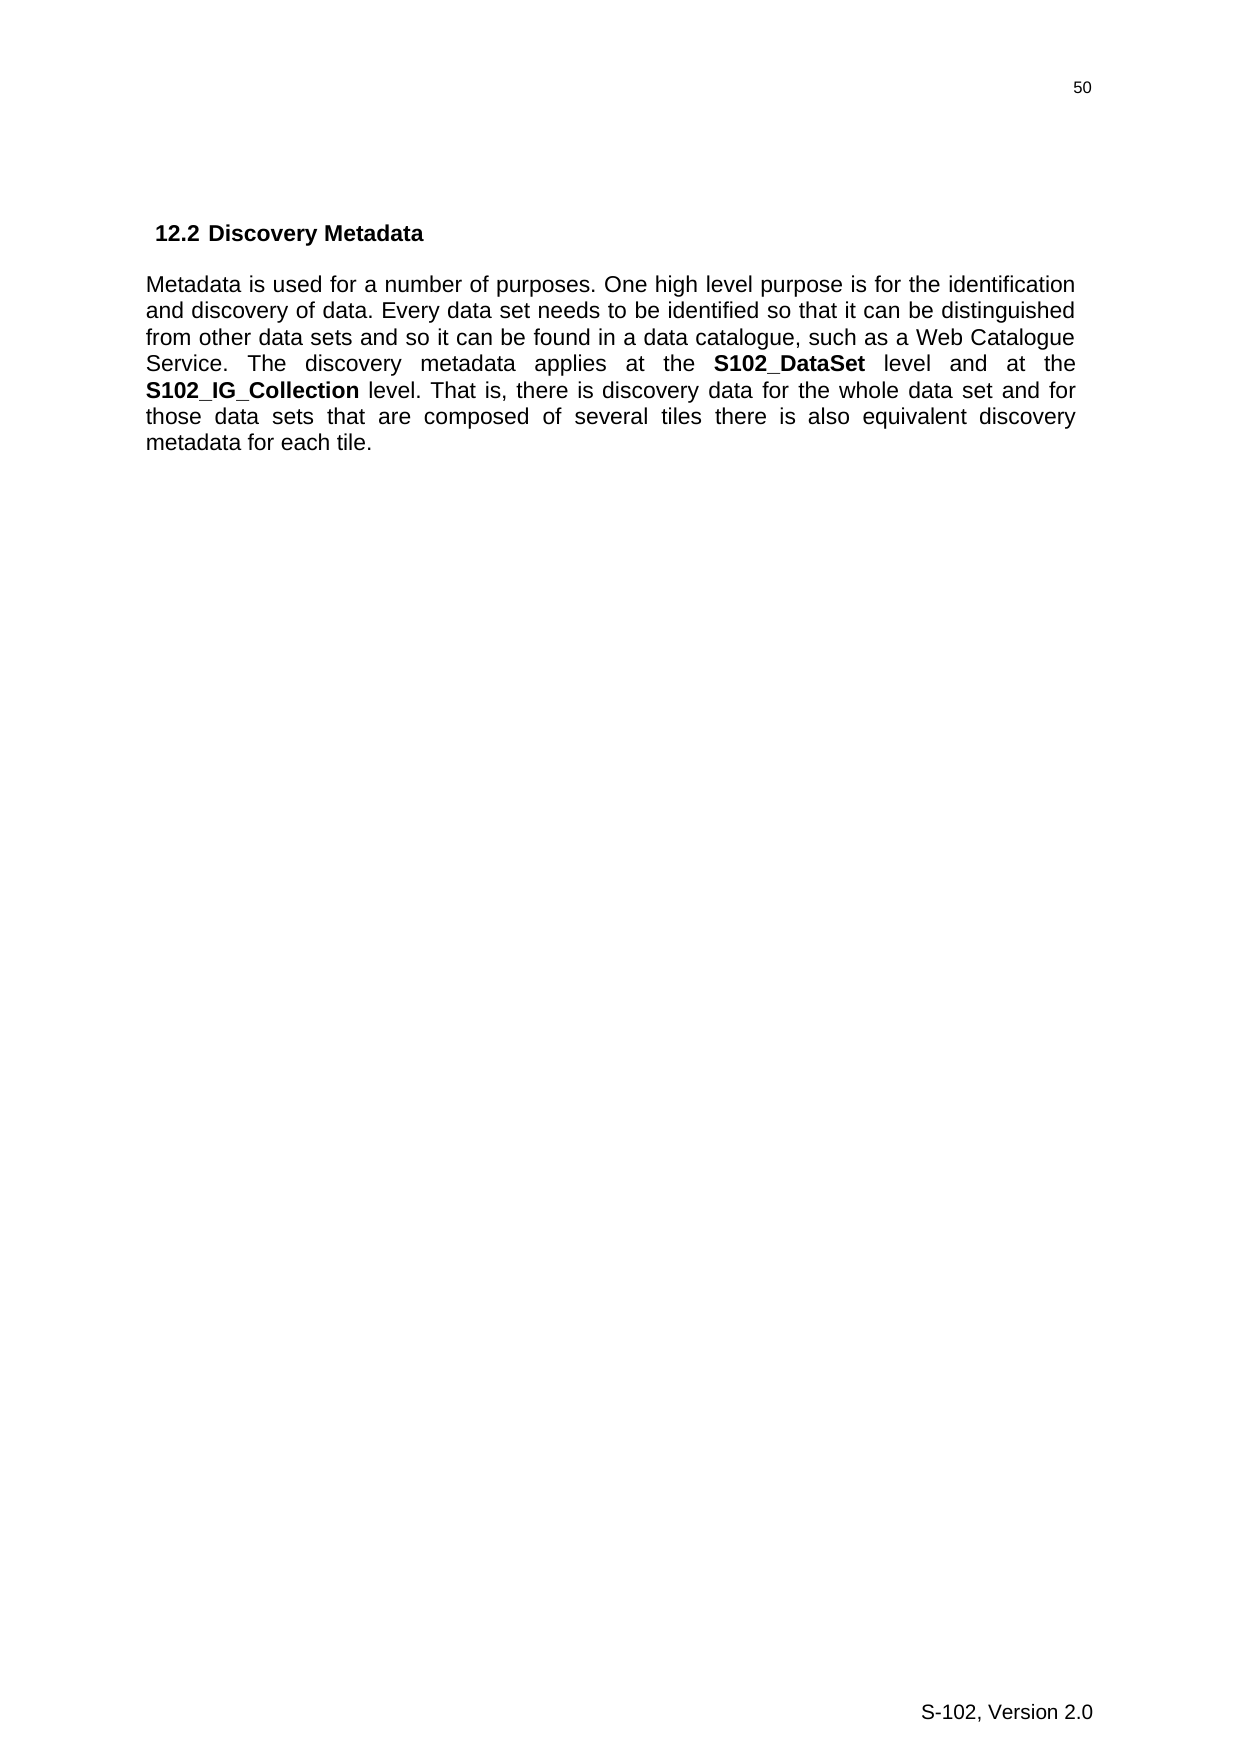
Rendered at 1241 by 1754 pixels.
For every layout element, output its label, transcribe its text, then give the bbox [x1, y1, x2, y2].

text Metadata is used for a number of purposes. One high level purpose is for the identification and discovery of data. Every data set needs to be identified so that it can be distinguished from other data sets and so it can be found in a data catalogue, such as a Web Catalogue Service. The discovery metadata applies at the S102_DataSet level and at the S102_IG_Collection level. That is, there is discovery data for the whole data set and for those data sets that are composed of several tiles there is also equivalent discovery metadata for each tile. [146, 271, 1076, 456]
subtitle Discovery Metadata [155, 220, 1093, 246]
